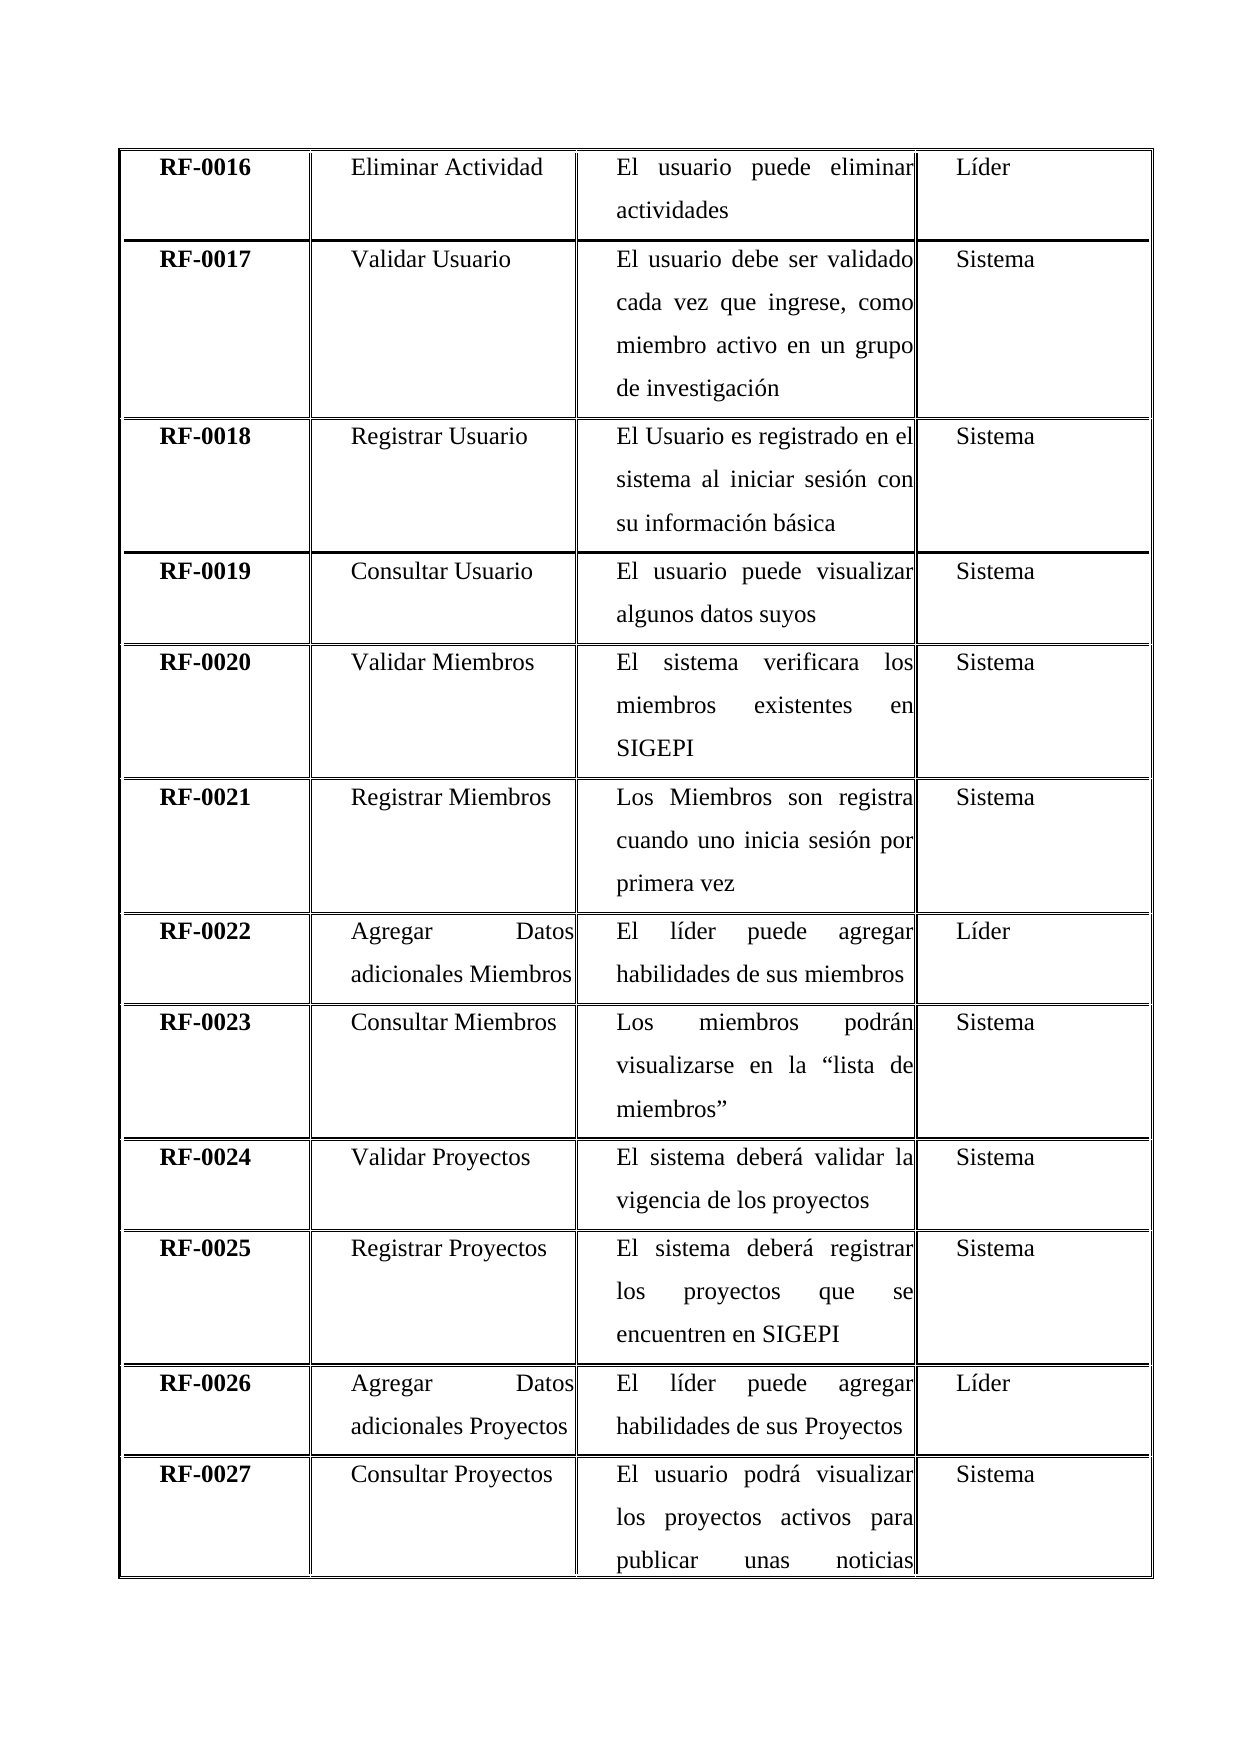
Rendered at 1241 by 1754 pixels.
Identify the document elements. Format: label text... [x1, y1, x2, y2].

table_cell Líder [916, 151, 1151, 239]
table_cell El usuario puede eliminar actividades [576, 149, 916, 239]
table_cell RF-0022 [121, 911, 309, 1003]
table_cell El sistema deberá registrar los proyectos que se encuentren en SIGEPI [578, 1232, 914, 1363]
table_cell Validar Miembros [312, 646, 575, 777]
table_cell Los Miembros son registra cuando uno inicia sesión por primera vez [578, 780, 914, 911]
table_cell El sistema verificara los miembros existentes en SIGEPI [578, 646, 914, 777]
table_cell El usuario podrá visualizar los proyectos activos para publicar unas noticias relacionadas [576, 1454, 916, 1576]
table_cell Sistema [918, 1229, 1151, 1363]
table_cell Validar Usuario [312, 242, 575, 417]
table_cell RF-0018 [120, 417, 311, 551]
table_cell Consultar Proyectos [311, 1458, 576, 1576]
table_cell Sistema [916, 417, 1152, 551]
table_cell Agregar Datos adicionales Miembros [312, 915, 575, 1003]
table_cell Consultar Usuario [312, 554, 575, 642]
table_cell RF-0019 [121, 551, 309, 642]
table_cell RF-0026 [121, 1363, 309, 1454]
table_cell Líder [918, 1363, 1151, 1454]
table_cell RF-0024 [121, 1137, 309, 1228]
table_cell Eliminar Actividad [311, 151, 576, 239]
table_cell RF-0021 [120, 777, 311, 911]
table_cell Los miembros podrán visualizarse en la “lista de miembros” [578, 1006, 914, 1137]
table_cell Sistema [918, 643, 1151, 777]
table_cell Validar Proyectos [312, 1141, 575, 1228]
table_cell Sistema [918, 239, 1151, 417]
table_cell Sistema [916, 1003, 1152, 1137]
table_cell RF-0025 [121, 1229, 309, 1363]
table_cell RF-0027 [121, 1454, 311, 1576]
table_cell El líder puede agregar habilidades de sus Proyectos [578, 1367, 914, 1454]
table_cell Sistema [916, 1454, 1151, 1576]
table_cell RF-0016 [121, 151, 311, 239]
table_cell El Usuario es registrado en el sistema al iniciar sesión con su información básica [578, 420, 914, 551]
table_cell El usuario puede visualizar algunos datos suyos [578, 554, 914, 642]
table_cell Sistema [918, 1137, 1151, 1228]
table_cell El usuario debe ser validado cada vez que ingrese, como miembro activo en un grupo de investigación [578, 242, 914, 417]
table_cell RF-0017 [121, 239, 309, 417]
table_cell Agregar Datos adicionales Proyectos [312, 1367, 575, 1454]
table_cell Sistema [918, 551, 1151, 642]
table_cell Consultar Miembros [312, 1006, 575, 1137]
table_cell Registrar Usuario [312, 420, 575, 551]
table_cell RF-0020 [121, 643, 309, 777]
table_cell Líder [918, 911, 1151, 1003]
table_cell RF-0023 [120, 1003, 311, 1137]
table_cell El líder puede agregar habilidades de sus miembros [578, 915, 914, 1003]
table_cell Registrar Miembros [312, 780, 575, 911]
table_cell El sistema deberá validar la vigencia de los proyectos [578, 1141, 914, 1228]
table_cell Sistema [916, 777, 1152, 911]
table_cell Registrar Proyectos [312, 1232, 575, 1363]
